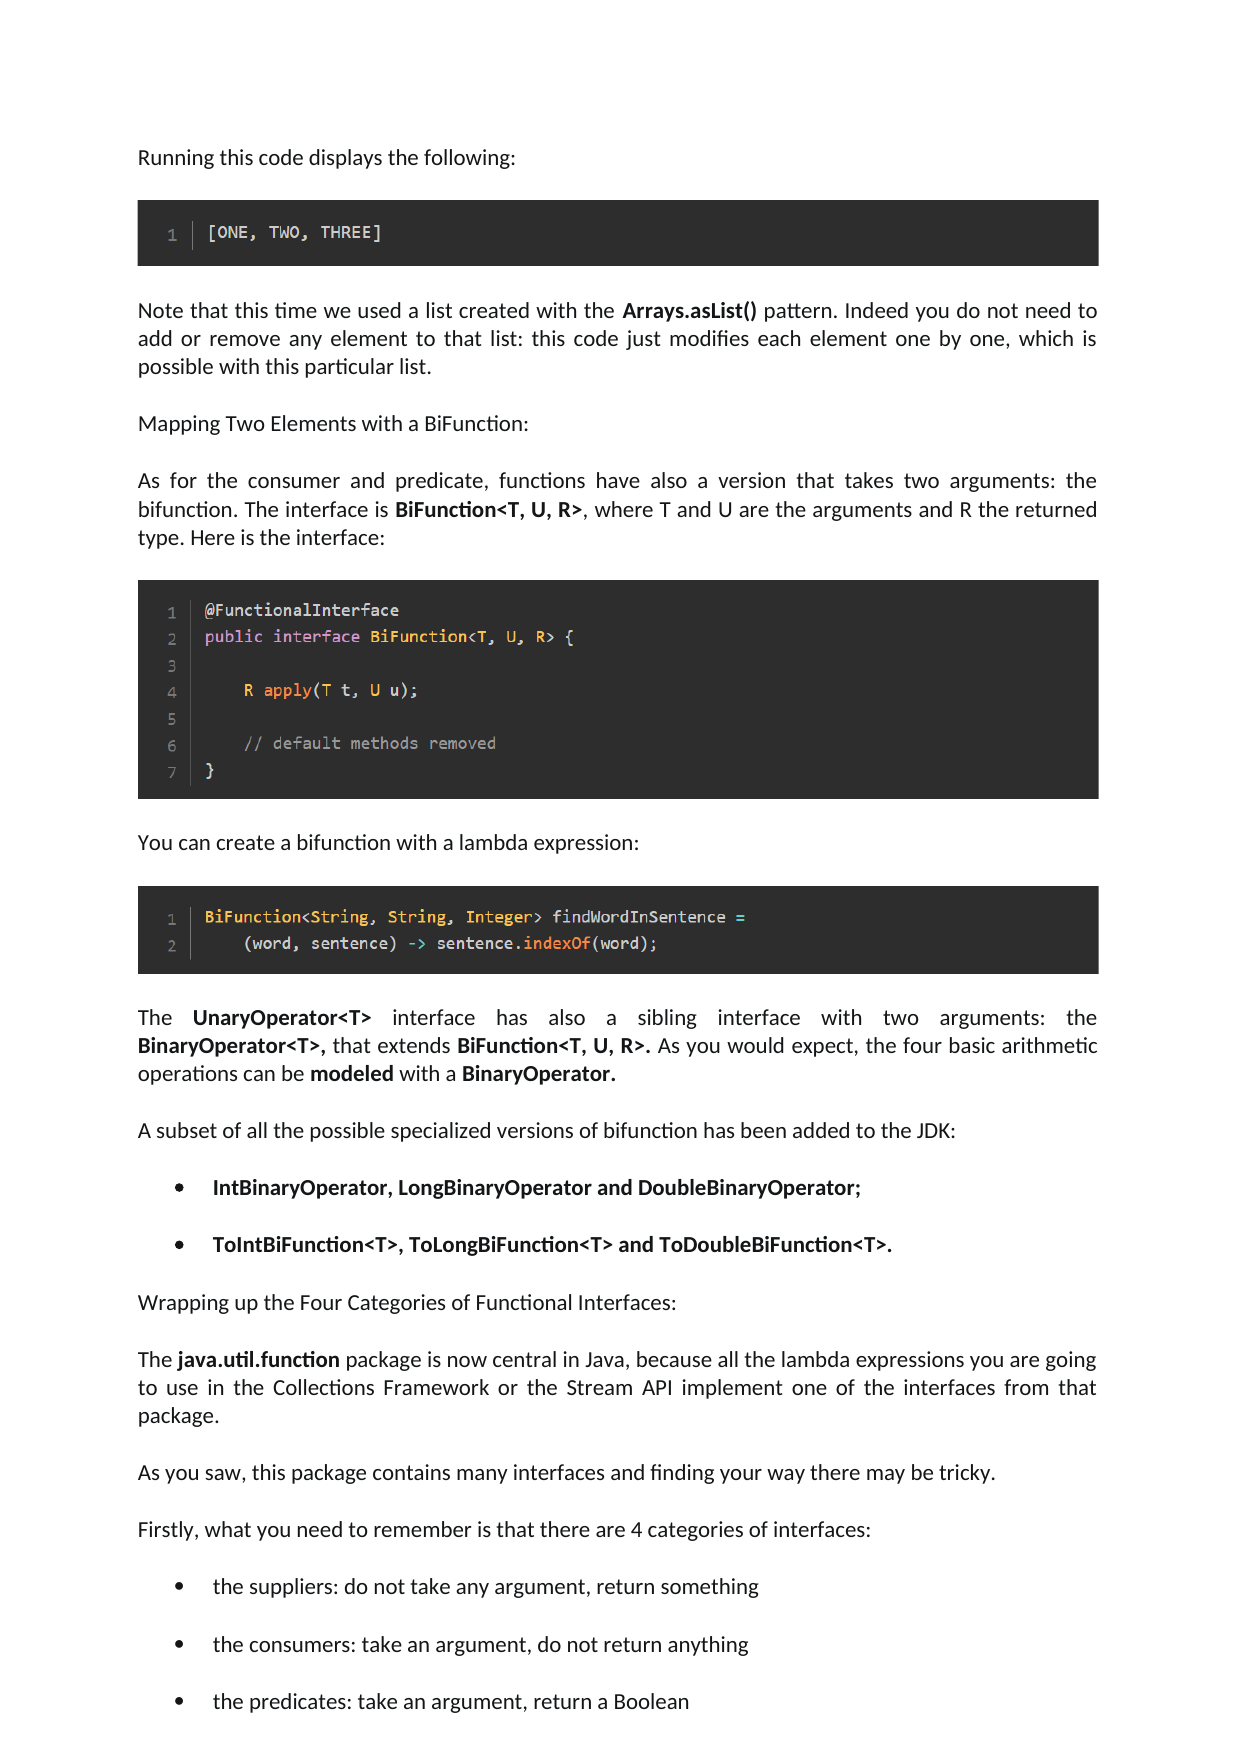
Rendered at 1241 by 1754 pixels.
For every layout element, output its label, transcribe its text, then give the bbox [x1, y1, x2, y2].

list the consumers: take an argument, do not return anything [175, 1630, 1098, 1658]
list ToIntBiFunction<T>, ToLongBiFunction<T> and ToDoubleBiFunction<T>. [175, 1231, 1098, 1258]
text Firstly, what you need to remember is that there are 4 categories of interfaces: [138, 1515, 1098, 1543]
text Running this code displays the following: [138, 143, 1098, 172]
picture [137, 580, 1099, 799]
text As you saw, this package contains many interfaces and finding your way there may be tricky. [138, 1458, 1098, 1486]
text Mapping Two Elements with a BiFunction: [138, 409, 1098, 437]
text Note that this time we used a list created with the Arrays.asList() pattern. Indeed you do not need to add or remove any element to that list: this code just modifies each element one by one, which is possible with this particular list. [138, 296, 1098, 380]
picture [137, 885, 1099, 974]
text As for the consumer and predicate, functions have also a version that takes two arguments: the bifunction. The interface is BiFunction<T, U, R>, where T and U are the arguments and R the returned type. Here is the interface: [138, 467, 1098, 551]
text Wrapping up the Four Categories of Functional Interfaces: [138, 1288, 1098, 1316]
list the suppliers: do not take any argument, return something [175, 1572, 1098, 1601]
text A subset of all the possible specialized versions of bifunction has been added to the JDK: [138, 1116, 1098, 1144]
text The java.util.function package is now central in Java, because all the lambda expressions you are going to use in the Collections Framework or the Stream API implement one of the interfaces from that package. [138, 1345, 1098, 1429]
text You can create a bifunction with a lambda expression: [138, 828, 1098, 856]
text The UnaryOperator<T> interface has also a sibling interface with two arguments: the BinaryOperator<T>, that extends BiFunction<T, U, R>. As you would expect, the four basic arithmetic operations can be modeled with a BinaryOperator. [138, 1003, 1098, 1087]
picture [137, 200, 1099, 267]
list the predicates: take an argument, return a Boolean [175, 1687, 1098, 1715]
list IntBinaryOperator, LongBinaryOperator and DoubleBinaryOperator; [175, 1173, 1098, 1201]
